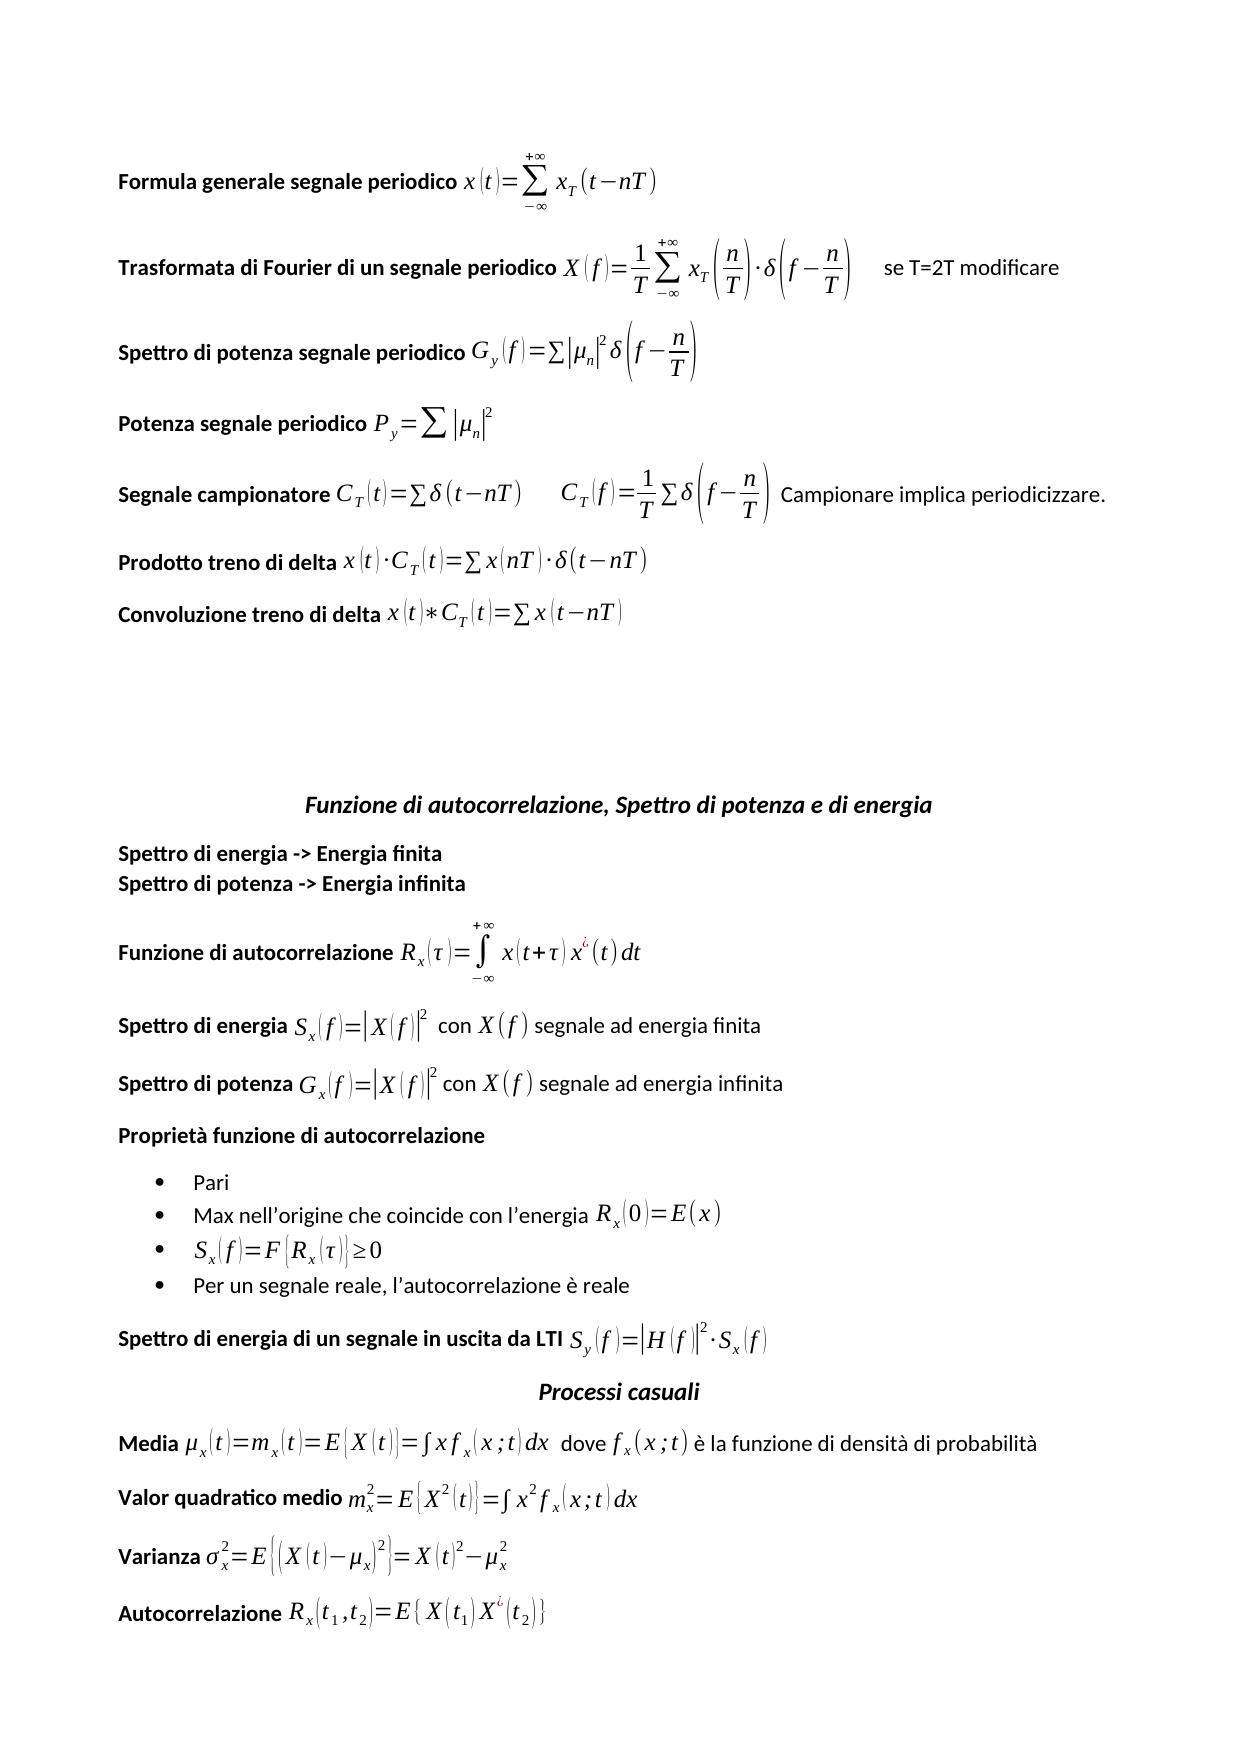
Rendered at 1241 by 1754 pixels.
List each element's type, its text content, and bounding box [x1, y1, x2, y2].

text Autocorrelazione [118, 1596, 1122, 1631]
text Processi casuali [118, 1376, 1122, 1407]
text Spettro di energia con segnale ad energia finita [118, 1006, 1122, 1045]
text Spettro di potenza segnale periodico [118, 320, 1122, 385]
text Funzione di autocorrelazione, Spettro di potenza e di energia [118, 789, 1122, 820]
text Prodotto treno di delta [118, 546, 1122, 578]
list Pari [156, 1168, 1122, 1196]
text Potenza segnale periodico [118, 404, 1122, 443]
text Media dove è la funzione di densità di probabilità [118, 1426, 1122, 1460]
text Valor quadratico medio [118, 1479, 1122, 1516]
text Proprietà funzione di autocorrelazione [118, 1121, 1122, 1149]
text Spettro di potenza con segnale ad energia infinita [118, 1064, 1122, 1103]
text Convoluzione treno di delta [118, 597, 1122, 630]
list Per un segnale reale, l’autocorrelazione è reale [156, 1271, 1122, 1299]
list Max nell’origine che coincide con l’energia [156, 1198, 1122, 1231]
text Spettro di energia di un segnale in uscita da LTI [118, 1318, 1122, 1357]
text Spettro di energia -> Energia finita Spettro di potenza -> Energia infinita [118, 839, 1122, 897]
text Segnale campionatore Campionare implica periodicizzare. [118, 462, 1122, 527]
text Formula generale segnale periodico [118, 148, 1122, 215]
text Trasformata di Fourier di un segnale periodico se T=2T modificare [118, 234, 1122, 301]
text Varianza [118, 1534, 1122, 1577]
text Funzione di autocorrelazione [118, 916, 1122, 987]
